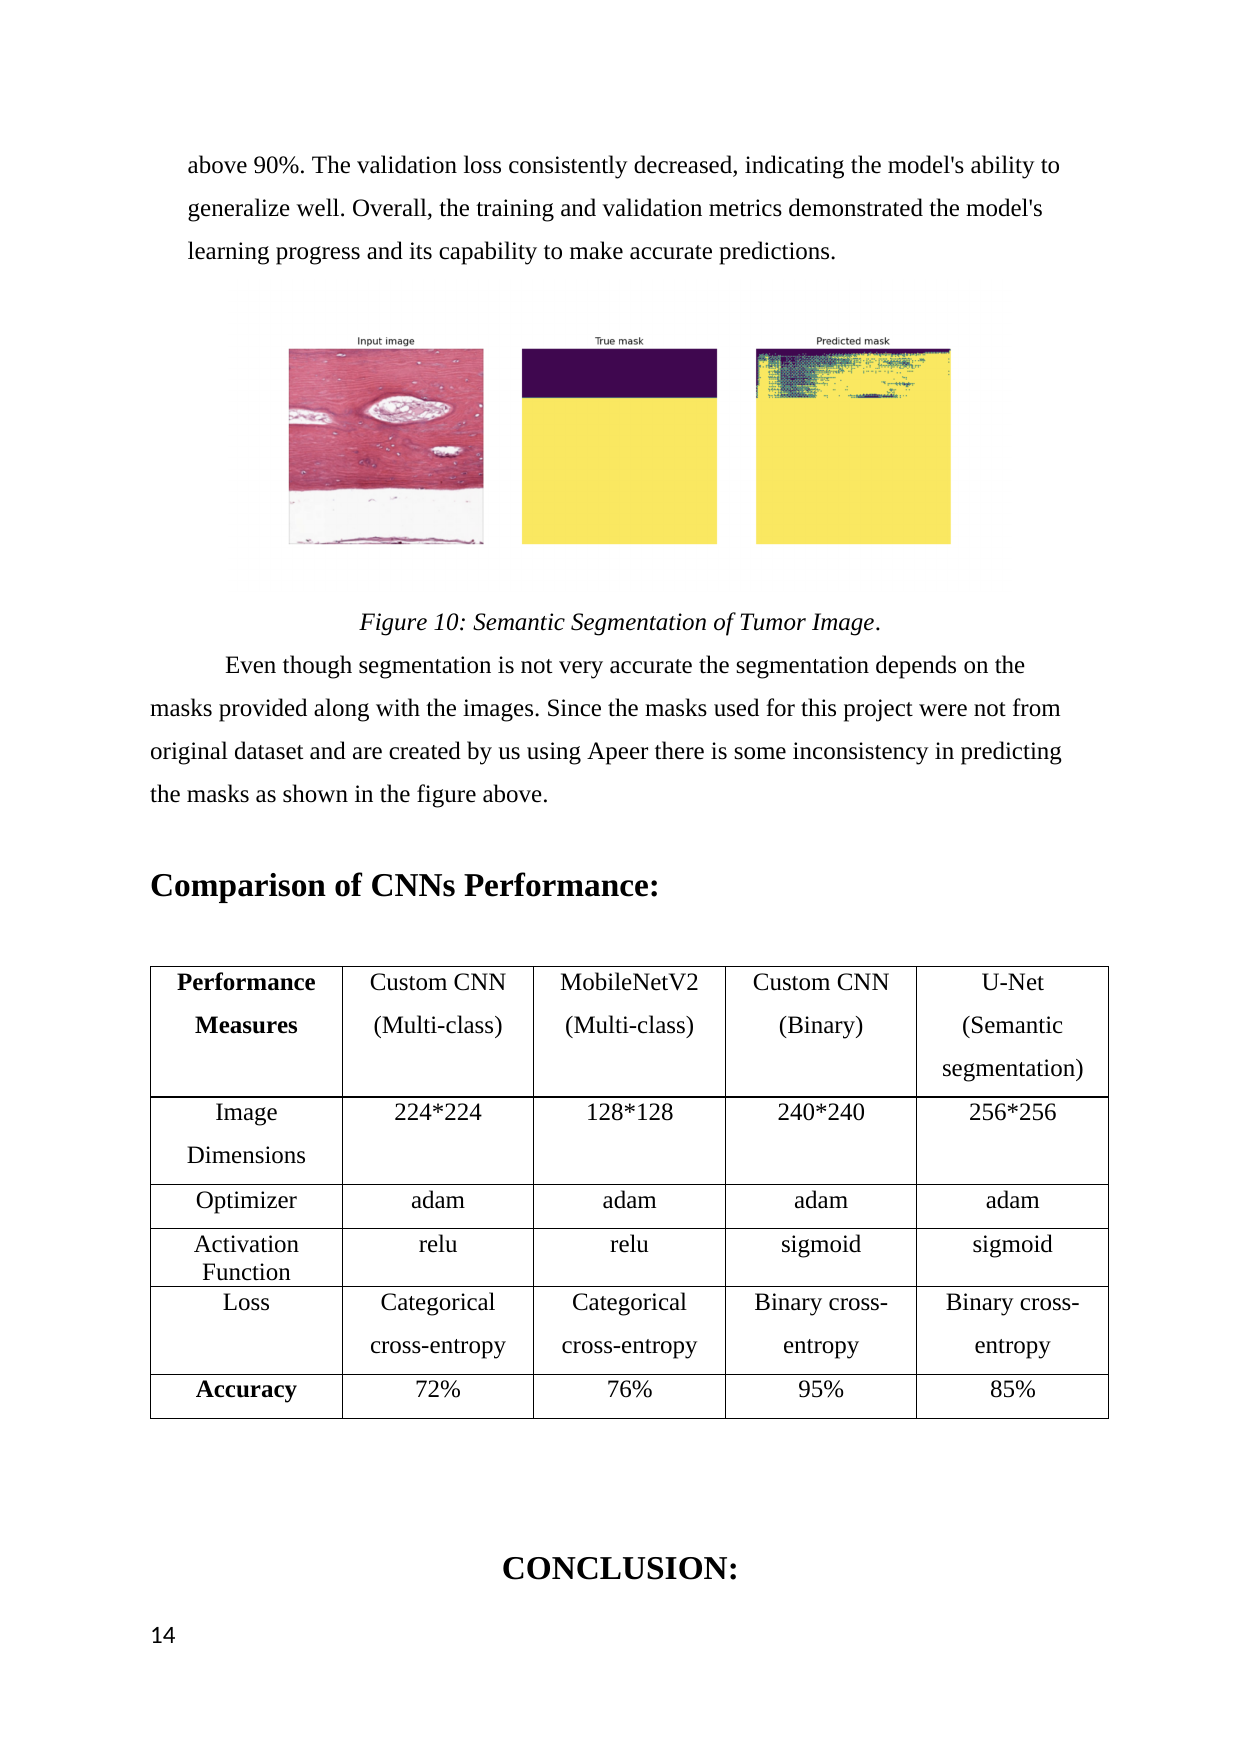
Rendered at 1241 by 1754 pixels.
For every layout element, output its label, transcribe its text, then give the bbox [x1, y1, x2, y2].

table_header Performance Measures [151, 967, 342, 1096]
table_cell adam [726, 1185, 916, 1228]
table_cell 85% [917, 1375, 1108, 1417]
table_header U-Net (Semantic segmentation) [917, 967, 1108, 1096]
table_header Custom CNN (Binary) [726, 967, 916, 1096]
table_cell adam [534, 1185, 725, 1228]
table_cell 128*128 [534, 1098, 725, 1184]
table_cell Optimizer [151, 1185, 342, 1228]
table_cell 224*224 [343, 1098, 533, 1184]
table_cell 256*256 [917, 1098, 1108, 1184]
table_cell relu [534, 1229, 725, 1286]
table_cell Categorical cross-entropy [534, 1287, 725, 1373]
table_cell Image Dimensions [151, 1098, 342, 1184]
table_cell Loss [151, 1287, 342, 1373]
text Comparison of CNNs Performance: [150, 866, 1090, 904]
table_header MobileNetV2 (Multi-class) [534, 967, 725, 1096]
table_cell 95% [726, 1375, 916, 1417]
table_cell relu [343, 1229, 533, 1286]
picture [227, 279, 1013, 592]
table_cell Binary cross-entropy [726, 1287, 916, 1373]
table_cell Binary cross-entropy [917, 1287, 1108, 1373]
table_cell sigmoid [726, 1229, 916, 1286]
table_cell 72% [343, 1375, 533, 1417]
table_cell 76% [534, 1375, 725, 1417]
table_cell sigmoid [917, 1229, 1108, 1286]
text Figure 10: Semantic Segmentation of Tumor Image. [150, 607, 1090, 636]
table_cell adam [343, 1185, 533, 1228]
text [187, 150, 1090, 265]
table_cell Categorical cross-entropy [343, 1287, 533, 1373]
text Even though segmentation is not very accurate the segmentation depends on the masks provided along with the images. Since the masks used for this project were not from original dataset and are created by us using Apeer there is some inconsistency in predicting the masks as shown in the figure above. [150, 650, 1090, 808]
table_cell 240*240 [726, 1098, 916, 1184]
table_header Custom CNN (Multi-class) [343, 967, 533, 1096]
text CONCLUSION: [150, 1548, 1090, 1586]
table_cell adam [917, 1185, 1108, 1228]
table_cell Activation Function [151, 1229, 342, 1286]
table_cell Accuracy [151, 1375, 342, 1417]
